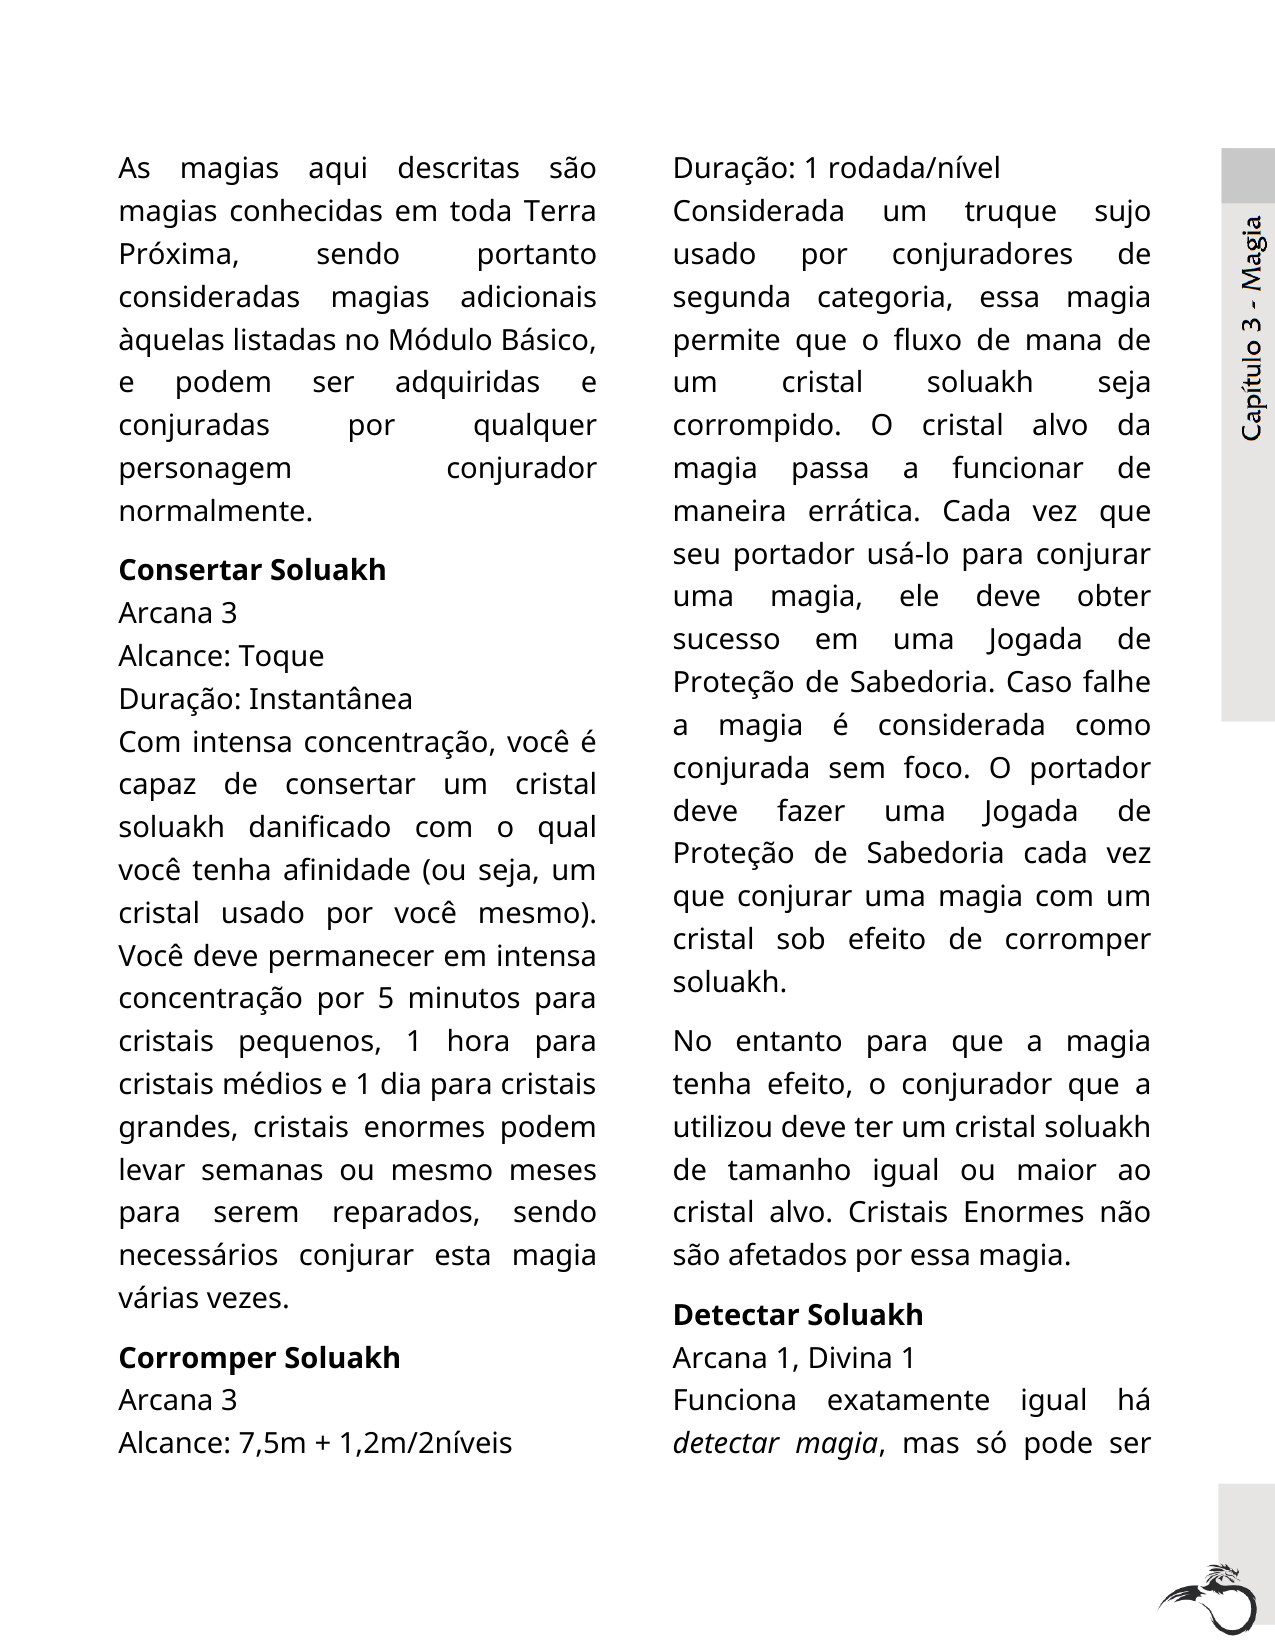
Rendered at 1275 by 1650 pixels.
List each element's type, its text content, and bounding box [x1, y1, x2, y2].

text Arcana 3 [118, 592, 597, 632]
text Detectar Soluakh [672, 1294, 1152, 1334]
picture [1149, 1476, 1275, 1641]
text Duração: Instantânea [118, 678, 597, 718]
text Alcance: Toque [118, 635, 597, 675]
text Alcance: 7,5m + 1,2m/2níveis [118, 1422, 597, 1462]
text Duração: 1 rodada/nível [672, 148, 1152, 187]
text Corromper Soluakh [118, 1337, 597, 1377]
text Considerada um truque sujo usado por conjuradores de segunda categoria, essa magia permite que o fluxo de mana de um cristal soluakh seja corrompido. O cristal alvo da magia passa a funcionar de maneira errática. Cada vez que seu portador usá-lo para conjurar uma magia, ele deve obter sucesso em uma Jogada de Proteção de Sabedoria. Caso falhe a magia é considerada como conjurada sem foco. O portador deve fazer uma Jogada de Proteção de Sabedoria cada vez que conjurar uma magia com um cristal sob efeito de corromper soluakh. [672, 190, 1152, 1001]
text No entanto para que a magia tenha efeito, o conjurador que a utilizou deve ter um cristal soluakh de tamanho igual ou maior ao cristal alvo. Cristais Enormes não são afetados por essa magia. [672, 1021, 1152, 1274]
text Consertar Soluakh [118, 549, 597, 589]
text Arcana 1, Divina 1 [672, 1337, 1152, 1377]
picture [1219, 145, 1275, 724]
text Arcana 3 [118, 1380, 597, 1419]
text Com intensa concentração, você é capaz de consertar um cristal soluakh danificado com o qual você tenha afinidade (ou seja, um cristal usado por você mesmo). Você deve permanecer em intensa concentração por 5 minutos para cristais pequenos, 1 hora para cristais médios e 1 dia para cristais grandes, cristais enormes podem levar semanas ou mesmo meses para serem reparados, sendo necessários conjurar esta magia várias vezes. [118, 721, 597, 1317]
text As magias aqui descritas são magias conhecidas em toda Terra Próxima, sendo portanto consideradas magias adicionais àquelas listadas no Módulo Básico, e podem ser adquiridas e conjuradas por qualquer personagem conjurador normalmente. [118, 148, 597, 530]
